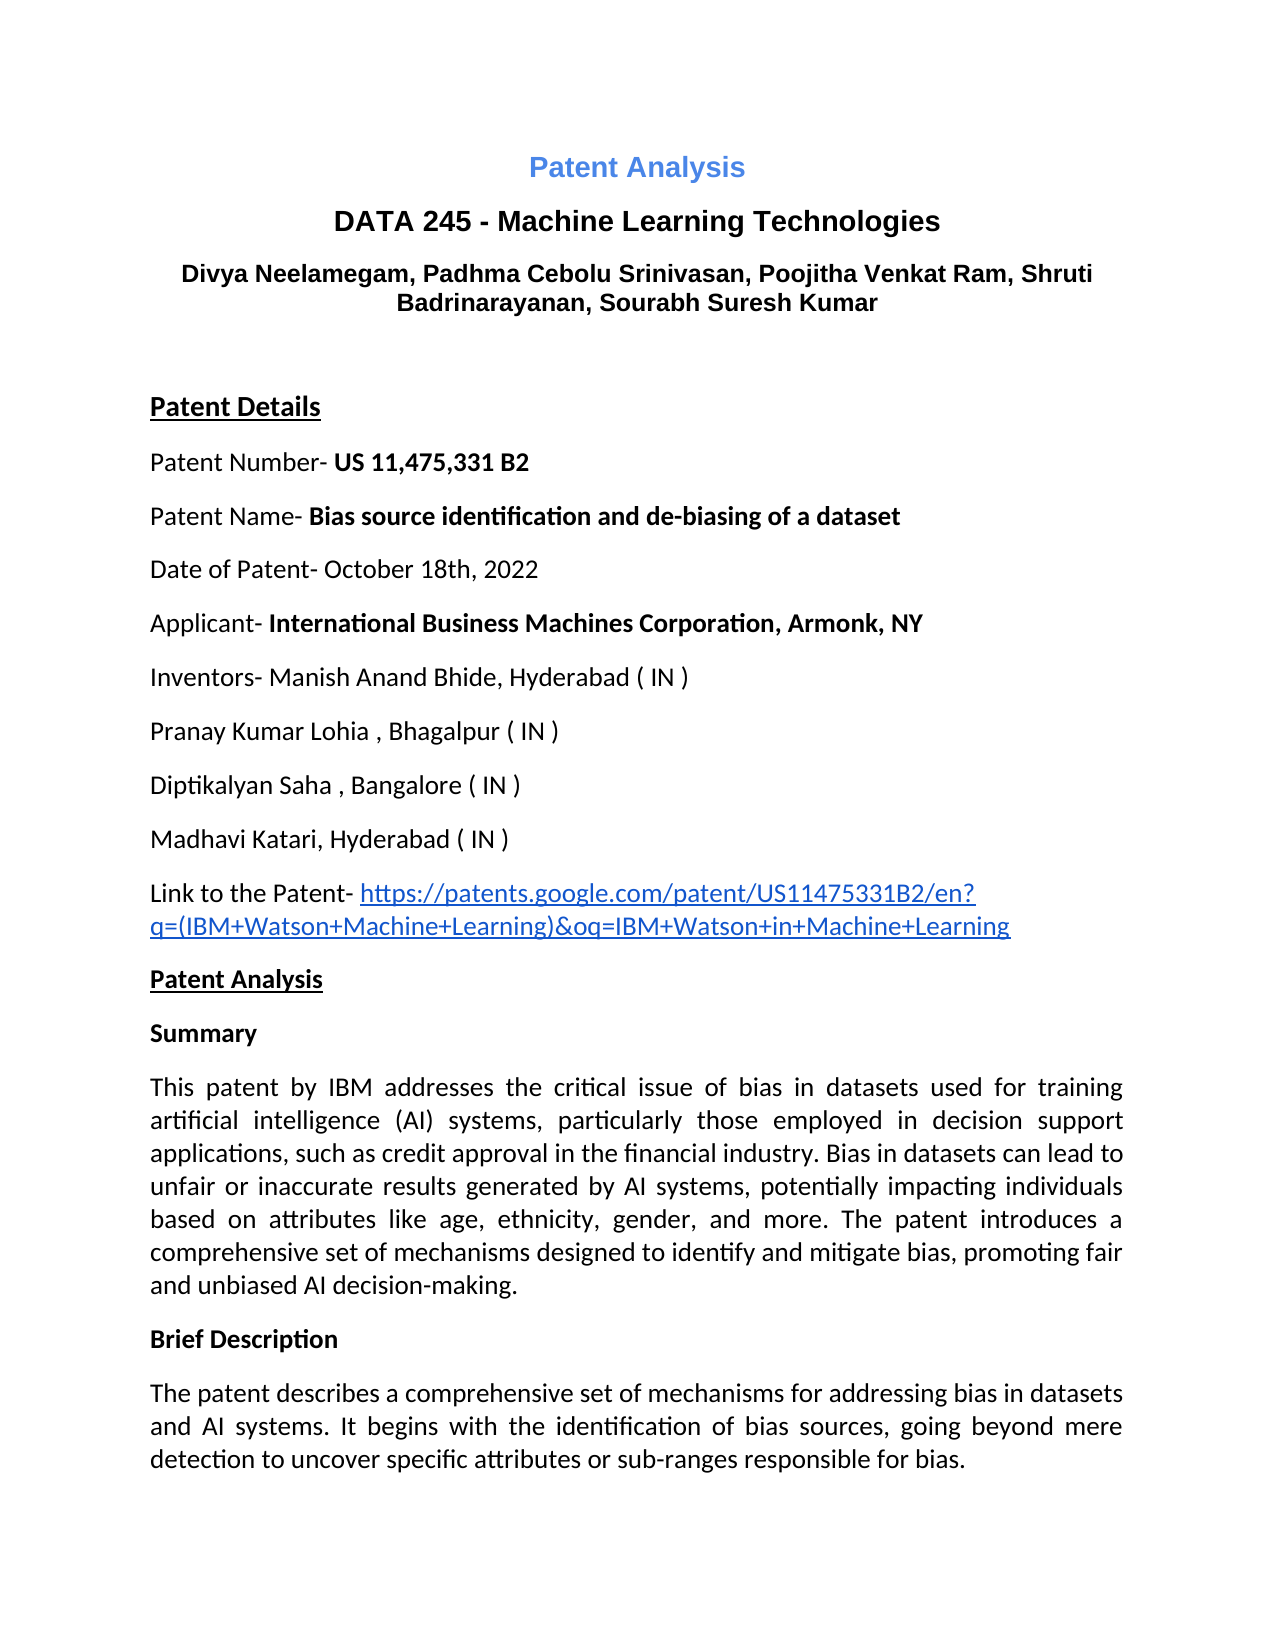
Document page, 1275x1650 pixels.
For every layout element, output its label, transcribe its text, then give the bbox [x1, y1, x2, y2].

text Madhavi Katari, Hyderabad ( IN ) [150, 822, 1125, 855]
text Date of Patent- October 18th, 2022 [150, 553, 1125, 586]
text DATA 245 - Machine Learning Technologies [150, 204, 1125, 238]
text Patent Number- US 11,475,331 B2 [150, 445, 1125, 478]
text Summary [150, 1016, 1125, 1049]
text Diptikalyan Saha , Bangalore ( IN ) [150, 768, 1125, 801]
text Patent Analysis [150, 963, 1125, 996]
text Patent Name- Bias source identification and de-biasing of a dataset [150, 499, 1125, 532]
text Applicant- International Business Machines Corporation, Armonk, NY [150, 606, 1125, 639]
text Brief Description [150, 1322, 1125, 1355]
text This patent by IBM addresses the critical issue of bias in datasets used for training artificial intelligence (AI) systems, particularly those employed in decision support applications, such as credit approval in the financial industry. Bias in datasets can lead to unfair or inaccurate results generated by AI systems, potentially impacting individuals based on attributes like age, ethnicity, gender, and more. The patent introduces a comprehensive set of mechanisms designed to identify and mitigate bias, promoting fair and unbiased AI decision-making. [150, 1070, 1125, 1301]
text The patent describes a comprehensive set of mechanisms for addressing bias in datasets and AI systems. It begins with the identification of bias sources, going beyond mere detection to uncover specific attributes or sub-ranges responsible for bias. [150, 1376, 1125, 1475]
text Link to the Patent- https://patents.google.com/patent/US11475331B2/en?q=(IBM+Watson+Machine+Learning)&oq=IBM+Watson+in+Machine+Learning [150, 876, 1125, 942]
text Pranay Kumar Lohia , Bhagalpur ( IN ) [150, 714, 1125, 747]
text Patent Analysis [150, 150, 1125, 183]
text Inventors- Manish Anand Bhide, Hyderabad ( IN ) [150, 660, 1125, 693]
text Patent Details [150, 388, 1125, 424]
text Divya Neelamegam, Padhma Cebolu Srinivasan, Poojitha Venkat Ram, Shruti Badrinarayanan, Sourabh Suresh Kumar [150, 259, 1125, 316]
